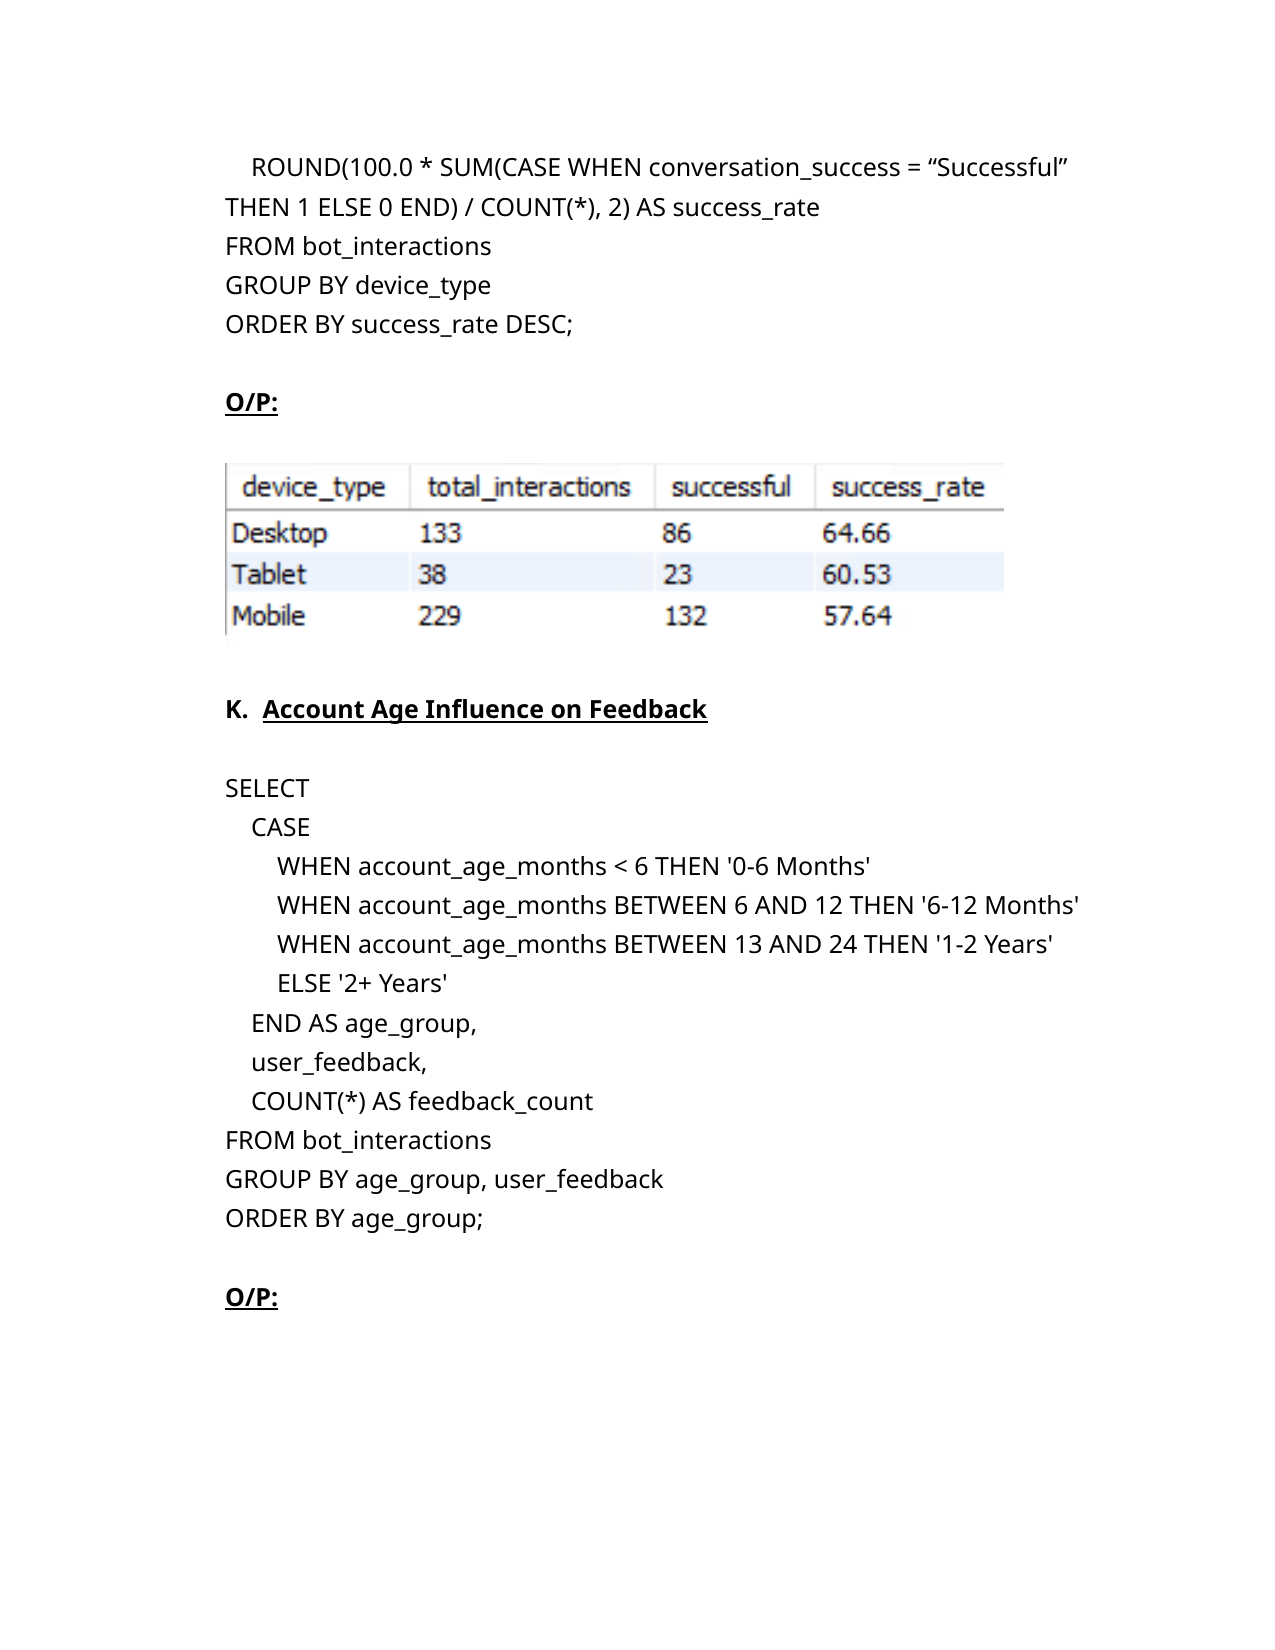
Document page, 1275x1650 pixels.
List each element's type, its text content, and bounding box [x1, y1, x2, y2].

list WHEN account_age_months < 6 THEN '0-6 Months' [225, 849, 1125, 883]
list user_feedback, [225, 1044, 1125, 1078]
list SELECT [225, 770, 1125, 804]
list WHEN account_age_months BETWEEN 6 AND 12 THEN '6-12 Months' [225, 888, 1125, 922]
list ELSE '2+ Years' [225, 966, 1125, 1000]
list COUNT(*) AS feedback_count [225, 1084, 1125, 1118]
list O/P: [225, 1279, 1125, 1313]
list GROUP BY device_type [225, 267, 1125, 302]
list ORDER BY success_rate DESC; [225, 307, 1125, 341]
list FROM bot_interactions [225, 228, 1125, 262]
list CASE [225, 809, 1125, 843]
list GROUP BY age_group, user_feedback [225, 1162, 1125, 1196]
picture [225, 463, 1004, 648]
list FROM bot_interactions [225, 1123, 1125, 1157]
list O/P: [225, 385, 1125, 419]
list WHEN account_age_months BETWEEN 13 AND 24 THEN '1-2 Years' [225, 927, 1125, 961]
list END AS age_group, [225, 1005, 1125, 1039]
list Account Age Influence on Feedback [225, 692, 1125, 726]
list ORDER BY age_group; [225, 1201, 1125, 1235]
list ROUND(100.0 * SUM(CASE WHEN conversation_success = “Successful” THEN 1 ELSE 0 END) / COUNT(*), 2) AS success_rate [225, 150, 1125, 223]
